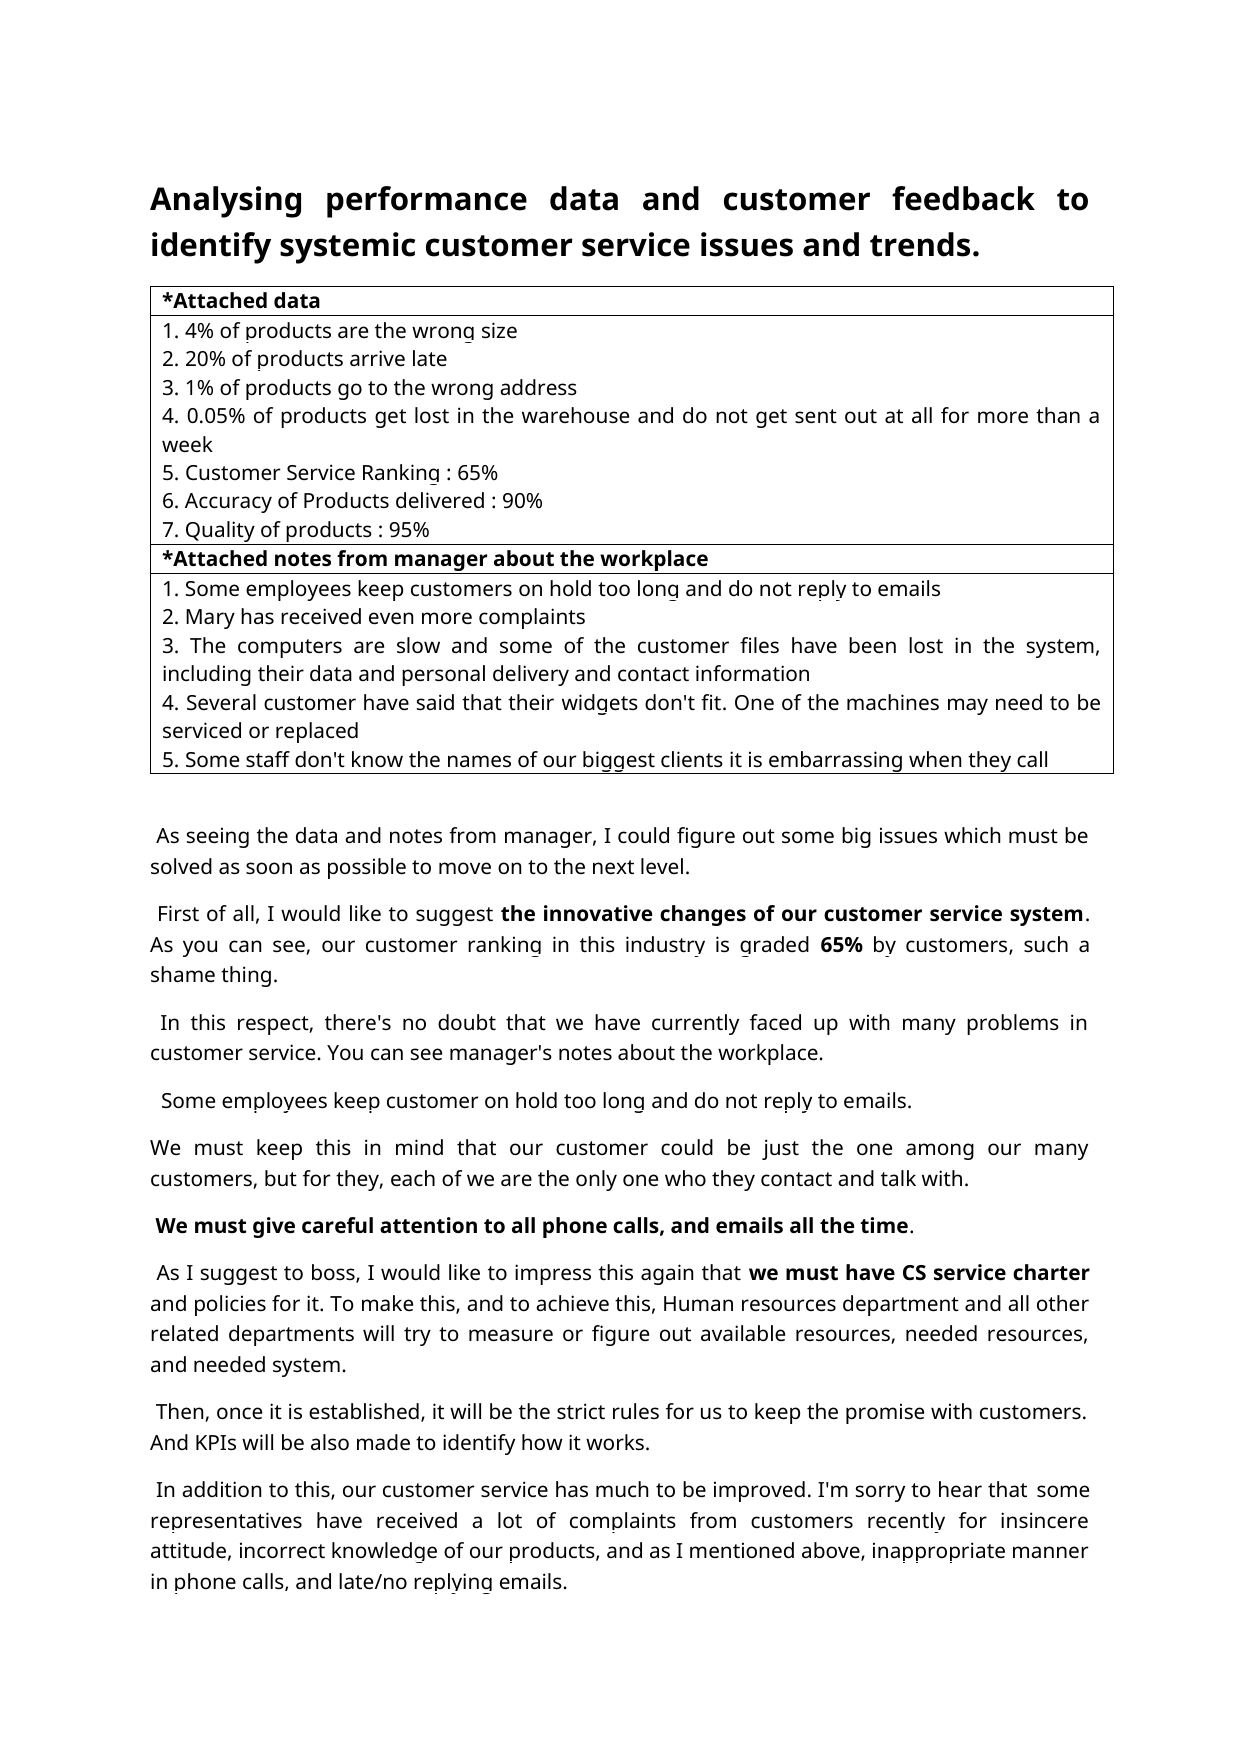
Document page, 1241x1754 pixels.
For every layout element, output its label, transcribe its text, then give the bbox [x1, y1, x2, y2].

table_header *Attached data [151, 287, 1113, 315]
text As I suggest to boss, I would like to impress this again that we must have CS service charter and policies for it. To make this, and to achieve this, Human resources department and all other related departments will try to measure or figure out available resources, needed resources, and needed system. [150, 1258, 1090, 1379]
text We must give careful attention to all phone calls, and emails all the time. [150, 1211, 1090, 1239]
text Analysing performance data and customer feedback to identify systemic customer service issues and trends. [150, 177, 1090, 266]
text In addition to this, our customer service has much to be improved. I'm sorry to hear that some representatives have received a lot of complaints from customers recently for insincere attitude, incorrect knowledge of our products, and as I mentioned above, inappropriate manner in phone calls, and late/no replying emails. [150, 1475, 1090, 1530]
text As seeing the data and notes from manager, I could figure out some big issues which must be solved as soon as possible to move on to the next level. [150, 821, 1090, 881]
text In this respect, there's no doubt that we have currently faced up with many problems in customer service. You can see manager's notes about the workplace. [150, 1008, 1090, 1067]
text Then, once it is established, it will be the strict rules for us to keep the promise with customers. And KPIs will be also made to identify how it works. [150, 1397, 1090, 1457]
text First of all, I would like to suggest the innovative changes of our customer service system. As you can see, our customer ranking in this industry is graded 65% by customers, such a shame thing. [150, 899, 1090, 989]
table_cell 1. Some employees keep customers on hold too long and do not reply to emails 2. Mary has received even more complaints 3. The computers are slow and some of the customer files have been lost in the system, including their data and personal delivery and contact information 4. Several customer have said that their widgets don't fit. One of the machines may need to be serviced or replaced 5. Some staff don't know the names of our biggest clients it is embarrassing when they call [151, 574, 1113, 773]
table_cell *Attached notes from manager about the workplace [151, 545, 1113, 573]
text We must keep this in mind that our customer could be just the one among our many customers, but for they, each of we are the only one who they contact and talk with. [150, 1133, 1090, 1192]
text Some employees keep customer on hold too long and do not reply to emails. [150, 1086, 1090, 1114]
table_cell 1. 4% of products are the wrong size 2. 20% of products arrive late 3. 1% of products go to the wrong address 4. 0.05% of products get lost in the warehouse and do not get sent out at all for more than a week 5. Customer Service Ranking : 65% 6. Accuracy of Products delivered : 90% 7. Quality of products : 95% [151, 316, 1113, 543]
text In addition to this, our customer service has much to be improved. I'm sorry to hear that some representatives have received a lot of complaints from customers recently for insincere attitude, incorrect knowledge of our products, and as I mentioned above, inappropriate manner in phone calls, and late/no replying emails. [150, 1532, 1090, 1596]
